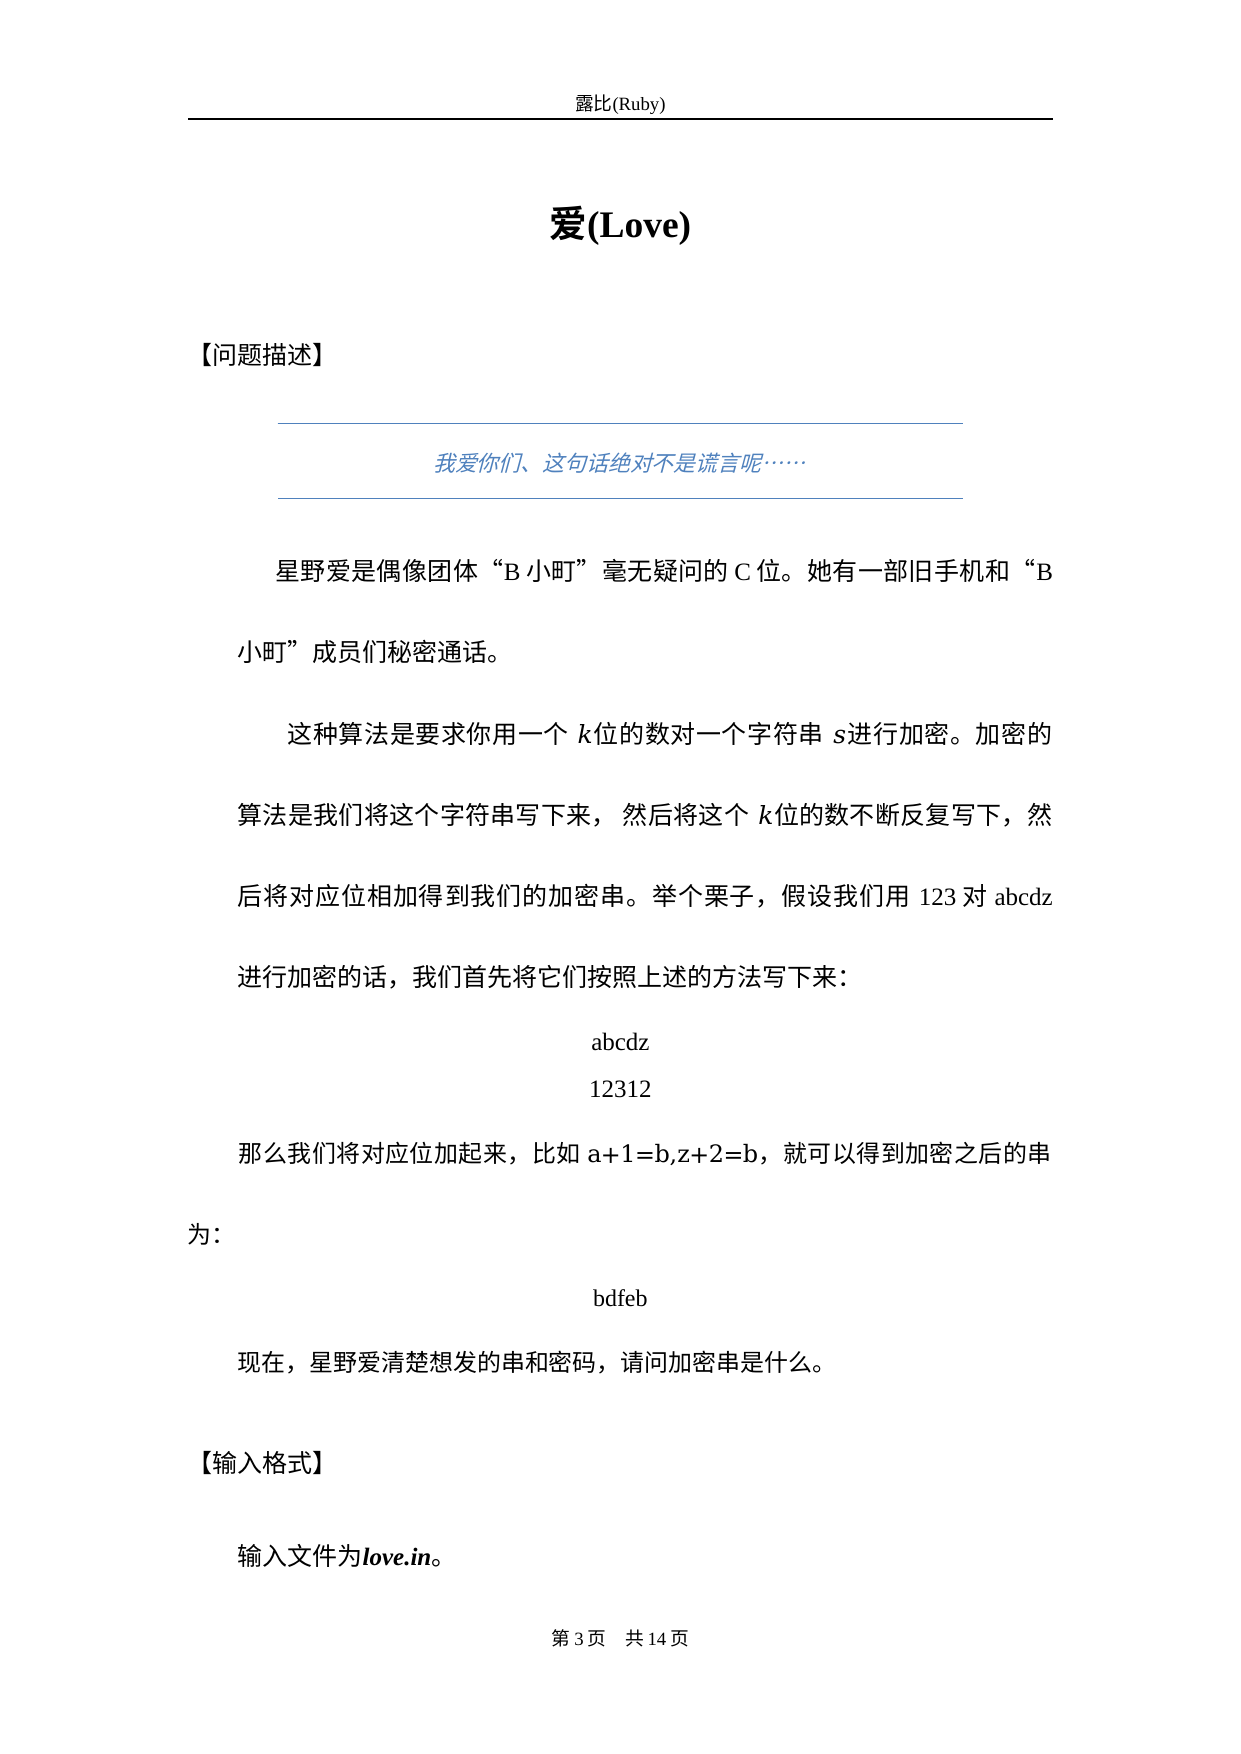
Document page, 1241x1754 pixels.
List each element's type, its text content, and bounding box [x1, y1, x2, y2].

text 现在，星野爱清楚想发的串和密码，请问加密串是什么。 [187, 1329, 1053, 1394]
text 我爱你们、这句话绝对不是谎言呢…… [277, 424, 963, 499]
text 星野爱是偶像团体“B小町”毫无疑问的C位。她有一部旧手机和“B小町”成员们秘密通话。 [237, 537, 1053, 683]
text 那么我们将对应位加起来，比如a+1=b,z+2=b，就可以得到加密之后的串为： [187, 1119, 1053, 1266]
text 输入文件为love.in。 [187, 1522, 1053, 1587]
text 爱(Love) [187, 189, 1053, 254]
text bdfeb [187, 1282, 1053, 1314]
text 12312 [187, 1072, 1053, 1105]
text abcdz [187, 1025, 1053, 1058]
text 【问题描述】 [187, 321, 1053, 386]
text 【输入格式】 [187, 1429, 1053, 1494]
text 这种算法是要求你用一个 𝑘位的数对一个字符串 𝑠进行加密。加密的算法是我们将这个字符串写下来， 然后将这个 𝑘位的数不断反复写下，然后将对应位相加得到我们的加密串。举个栗子，假设我们用 123对 abcdz进行加密的话，我们首先将它们按照上述的方法写下来： [237, 700, 1053, 1008]
